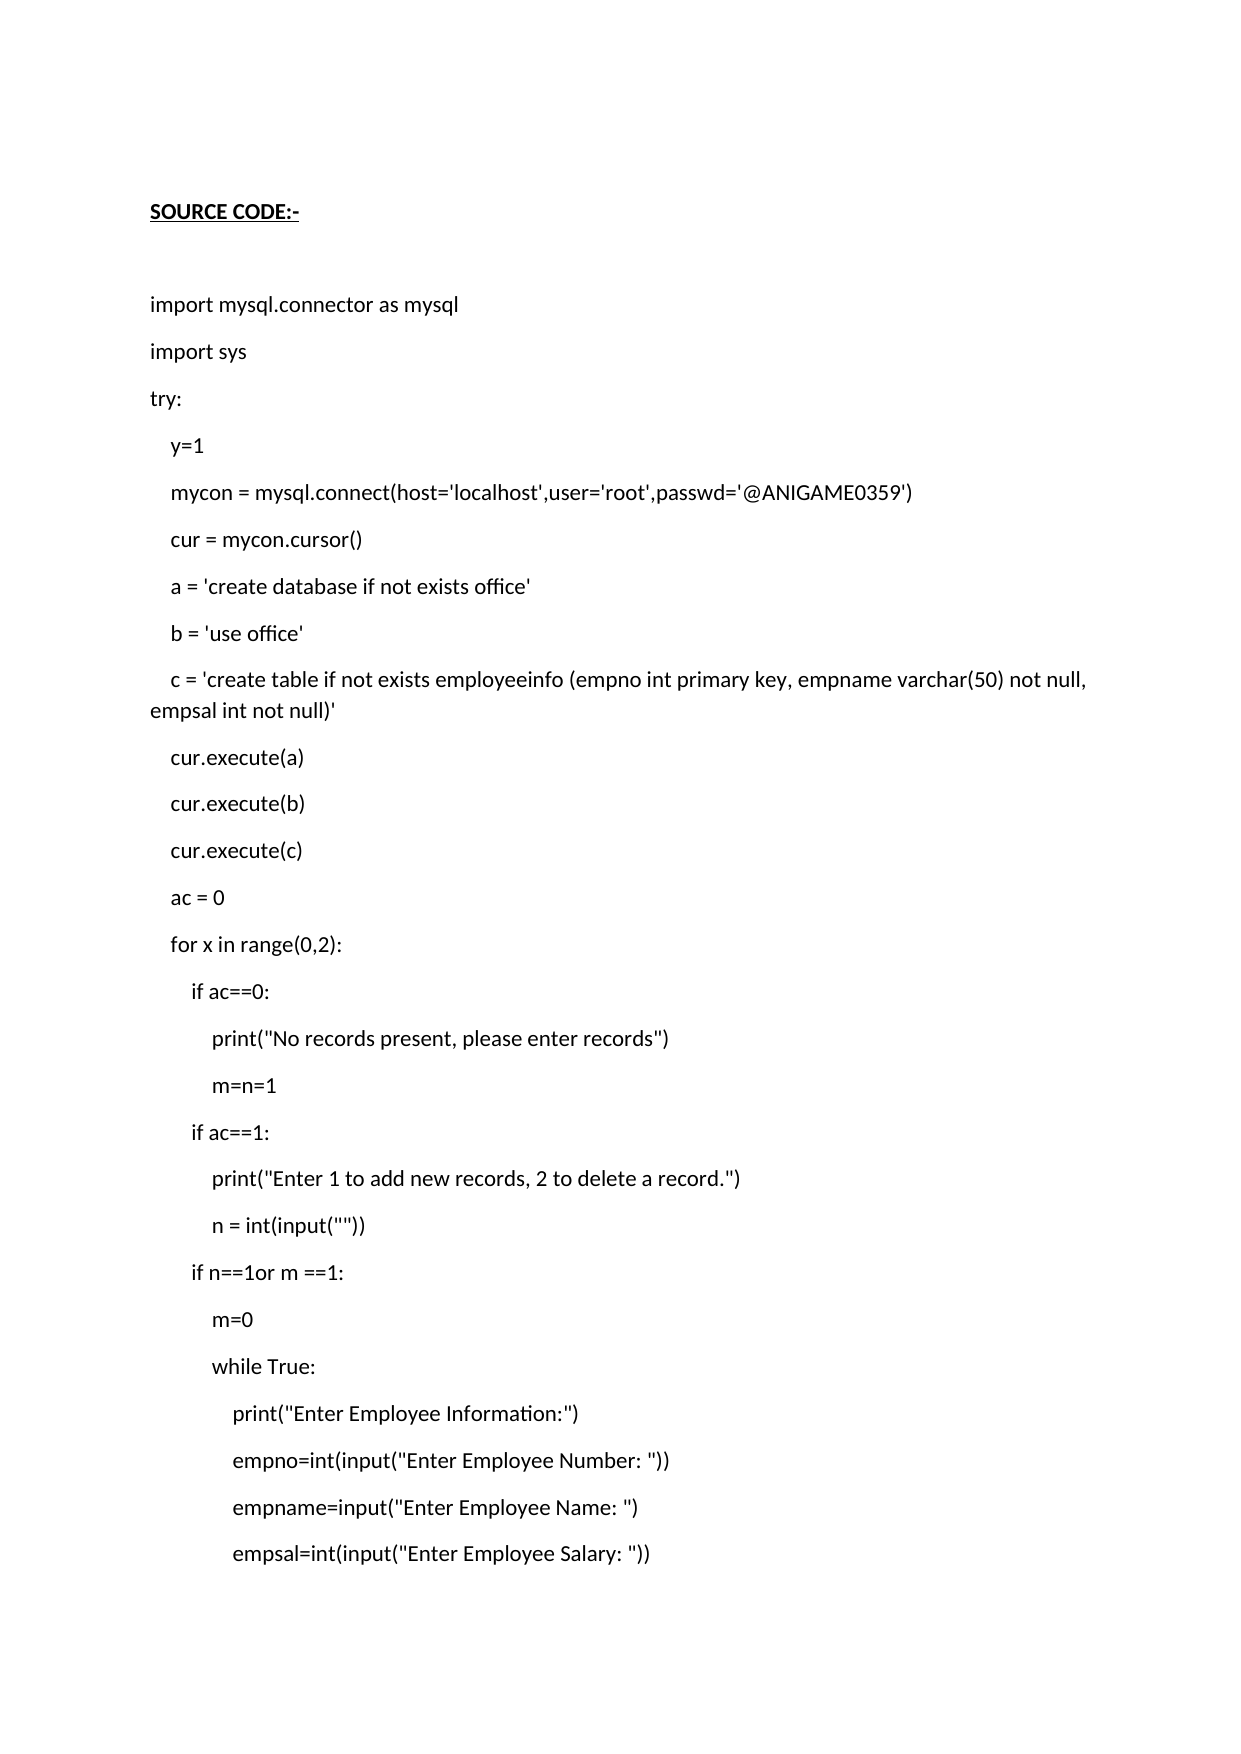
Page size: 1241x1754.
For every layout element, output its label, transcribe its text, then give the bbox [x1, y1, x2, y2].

text cur.execute(c) [150, 836, 1090, 864]
text if ac==1: [150, 1118, 1090, 1146]
text m=n=1 [150, 1071, 1090, 1099]
text try: [150, 384, 1090, 412]
text mycon = mysql.connect(host='localhost',user='root',passwd='@ANIGAME0359') [150, 478, 1090, 506]
text empno=int(input("Enter Employee Number: ")) [150, 1446, 1090, 1474]
text import mysql.connector as mysql [150, 291, 1090, 319]
text b = 'use office' [150, 619, 1090, 647]
text m=0 [150, 1305, 1090, 1333]
text empname=input("Enter Employee Name: ") [150, 1493, 1090, 1521]
text print("No records present, please enter records") [150, 1024, 1090, 1052]
text SOURCE CODE:- [150, 197, 1090, 225]
text a = 'create database if not exists office' [150, 572, 1090, 600]
text c = 'create table if not exists employeeinfo (empno int primary key, empname varchar(50) not null, empsal int not null)' [150, 666, 1090, 724]
text n = int(input("")) [150, 1211, 1090, 1239]
text while True: [150, 1352, 1090, 1380]
text if n==1or m ==1: [150, 1258, 1090, 1286]
text for x in range(0,2): [150, 930, 1090, 958]
text import sys [150, 337, 1090, 366]
text ac = 0 [150, 883, 1090, 911]
text print("Enter Employee Information:") [150, 1399, 1090, 1427]
text print("Enter 1 to add new records, 2 to delete a record.") [150, 1164, 1090, 1193]
text y=1 [150, 431, 1090, 459]
text if ac==0: [150, 977, 1090, 1005]
text cur.execute(a) [150, 743, 1090, 771]
text cur = mycon.cursor() [150, 525, 1090, 553]
text empsal=int(input("Enter Employee Salary: ")) [150, 1539, 1090, 1568]
text cur.execute(b) [150, 789, 1090, 818]
